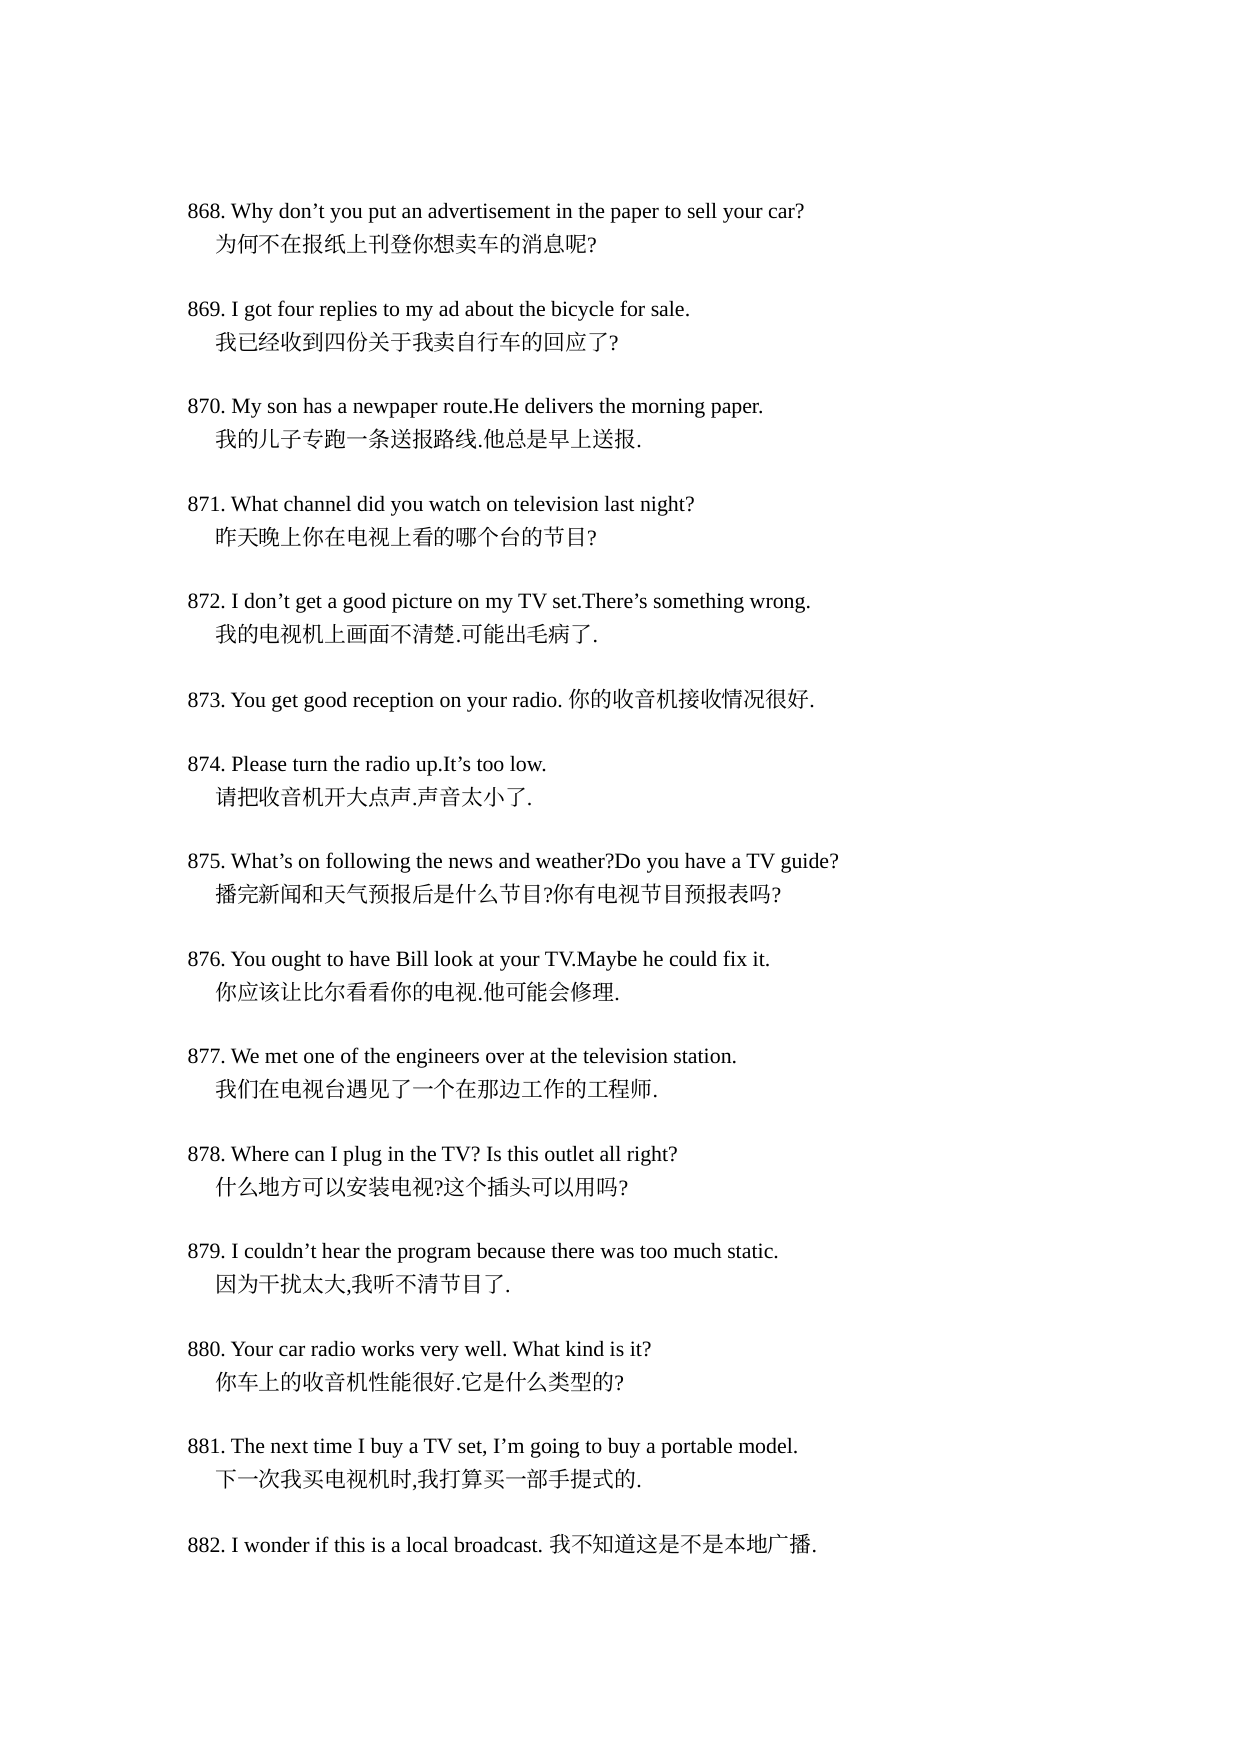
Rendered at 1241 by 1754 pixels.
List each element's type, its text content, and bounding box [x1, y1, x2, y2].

text 播完新闻和天气预报后是什么节目?你有电视节目预报表吗? [187, 877, 1053, 909]
text 请把收音机开大点声.声音太小了. [187, 779, 1053, 812]
text 你车上的收音机性能很好.它是什么类型的? [187, 1364, 1053, 1397]
text 873. You get good reception on your radio. 你的收音机接收情况很好. [187, 682, 1053, 714]
text 875. What’s on following the news and weather?Do you have a TV guide? [187, 844, 1053, 877]
text 876. You ought to have Bill look at your TV.Maybe he could fix it. [187, 942, 1053, 974]
text 868. Why don’t you put an advertisement in the paper to sell your car? [187, 194, 1053, 227]
text 下一次我买电视机时,我打算买一部手提式的. [187, 1462, 1053, 1494]
text 870. My son has a newpaper route.He delivers the morning paper. [187, 389, 1053, 422]
text 昨天晚上你在电视上看的哪个台的节目? [187, 519, 1053, 552]
text 我的电视机上画面不清楚.可能出毛病了. [187, 617, 1053, 649]
text 我已经收到四份关于我卖自行车的回应了? [187, 324, 1053, 357]
text 878. Where can I plug in the TV? Is this outlet all right? [187, 1137, 1053, 1169]
text 869. I got four replies to my ad about the bicycle for sale. [187, 292, 1053, 324]
text 879. I couldn’t hear the program because there was too much static. [187, 1234, 1053, 1267]
text 874. Please turn the radio up.It’s too low. [187, 747, 1053, 779]
text 872. I don’t get a good picture on my TV set.There’s something wrong. [187, 584, 1053, 617]
text 我的儿子专跑一条送报路线.他总是早上送报. [187, 422, 1053, 454]
text 877. We met one of the engineers over at the television station. [187, 1039, 1053, 1072]
text 881. The next time I buy a TV set, I’m going to buy a portable model. [187, 1429, 1053, 1462]
text 因为干扰太大,我听不清节目了. [187, 1267, 1053, 1299]
text 为何不在报纸上刊登你想卖车的消息呢? [187, 227, 1053, 259]
text 880. Your car radio works very well. What kind is it? [187, 1332, 1053, 1364]
text 什么地方可以安装电视?这个插头可以用吗? [187, 1169, 1053, 1202]
text 我们在电视台遇见了一个在那边工作的工程师. [187, 1072, 1053, 1104]
text 882. I wonder if this is a local broadcast. 我不知道这是不是本地广播. [187, 1527, 1053, 1559]
text 你应该让比尔看看你的电视.他可能会修理. [187, 974, 1053, 1007]
text 871. What channel did you watch on television last night? [187, 487, 1053, 519]
